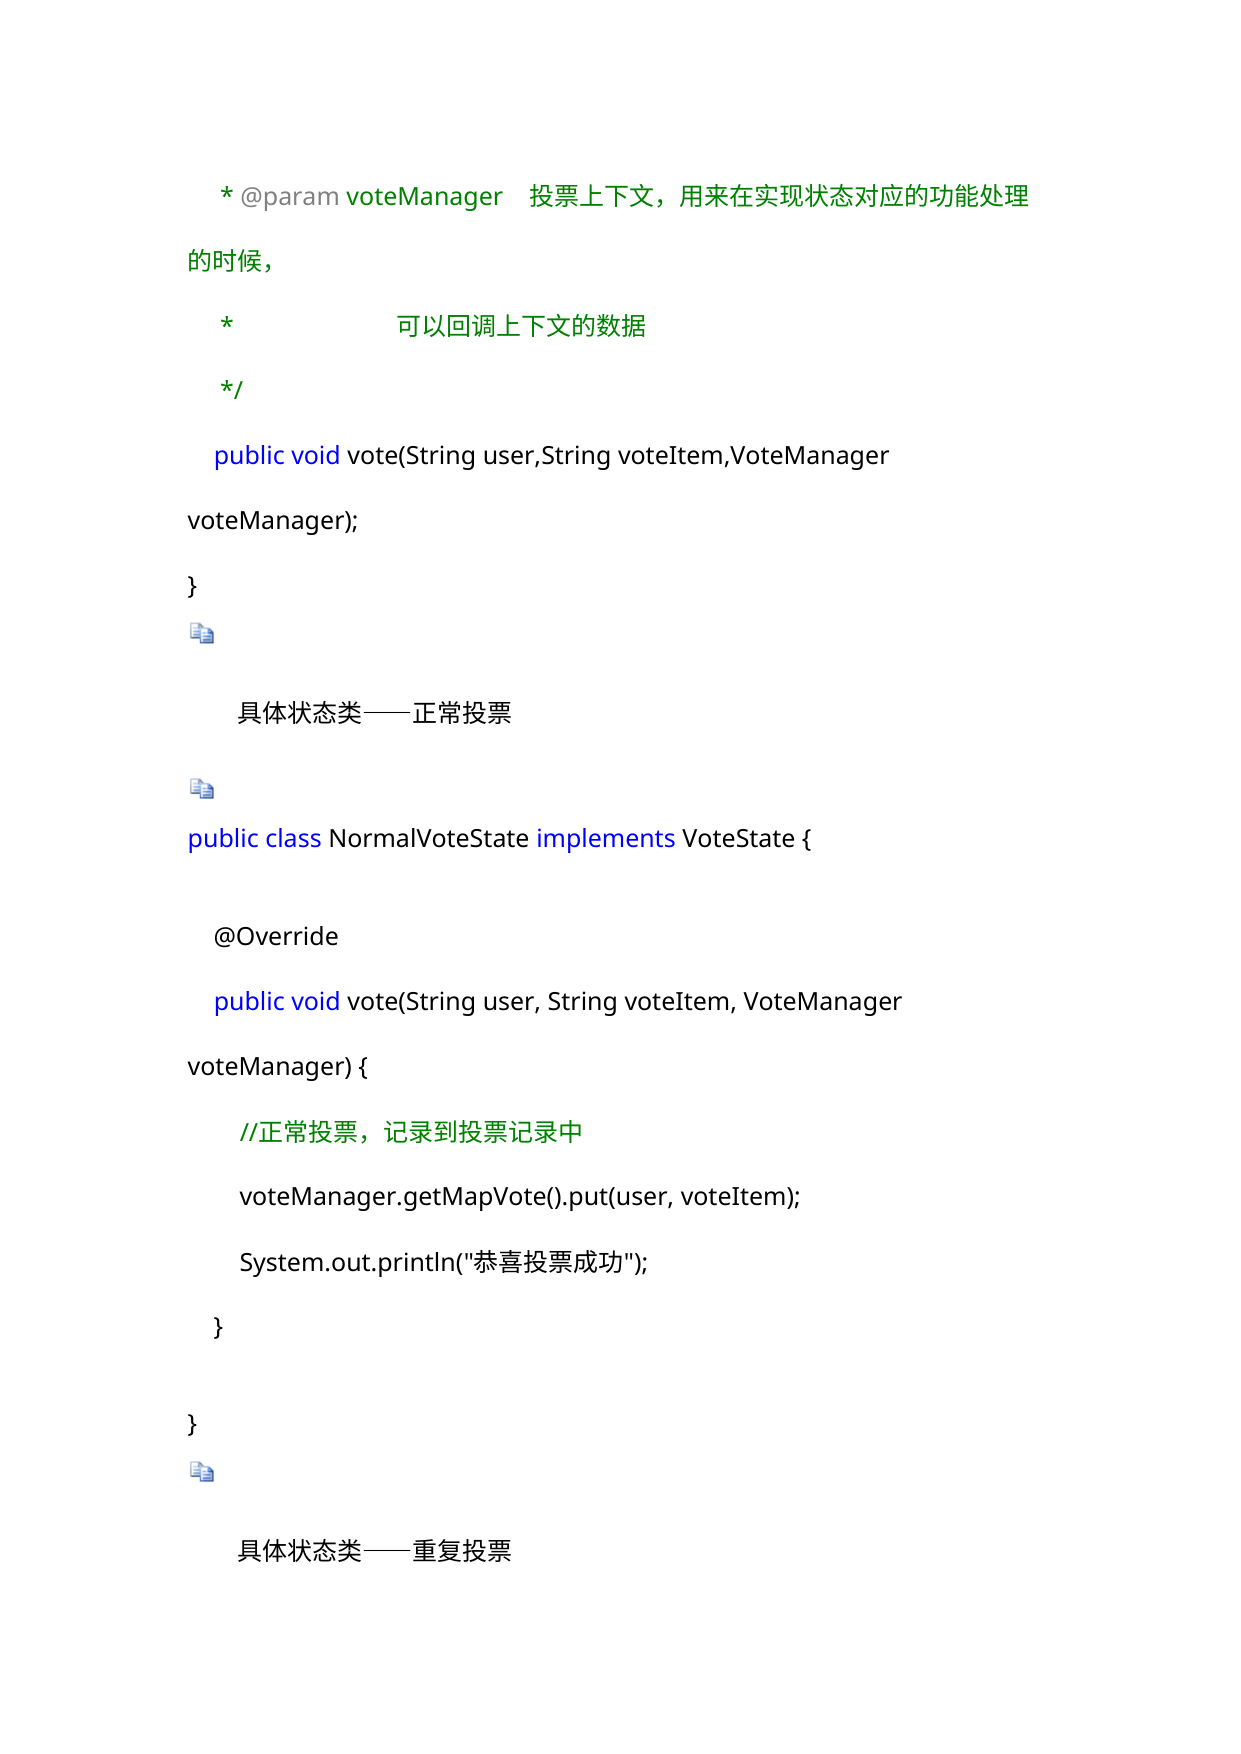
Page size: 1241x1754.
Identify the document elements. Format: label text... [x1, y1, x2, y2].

picture [187, 1455, 219, 1487]
picture [187, 772, 219, 804]
text public void vote(String user, String voteItem, VoteManager voteManager) { [187, 968, 1053, 1098]
text */ [187, 357, 1053, 422]
text //正常投票，记录到投票记录中 [187, 1098, 1053, 1163]
text public void vote(String user,String voteItem,VoteManager voteManager); [187, 422, 1053, 552]
text @Override [187, 903, 1053, 968]
picture [187, 617, 219, 649]
text * @param voteManager 投票上下文，用来在实现状态对应的功能处理的时候， [187, 162, 1053, 292]
text } [187, 1293, 1053, 1358]
text 具体状态类——正常投票 [187, 679, 1053, 744]
text } [187, 1390, 1053, 1455]
text * 可以回调上下文的数据 [187, 292, 1053, 357]
text } [187, 552, 1053, 617]
text 具体状态类——重复投票 [187, 1517, 1053, 1582]
text System.out.println("恭喜投票成功"); [187, 1228, 1053, 1293]
text voteManager.getMapVote().put(user, voteItem); [187, 1163, 1053, 1228]
text public class NormalVoteState implements VoteState { [187, 805, 1053, 870]
